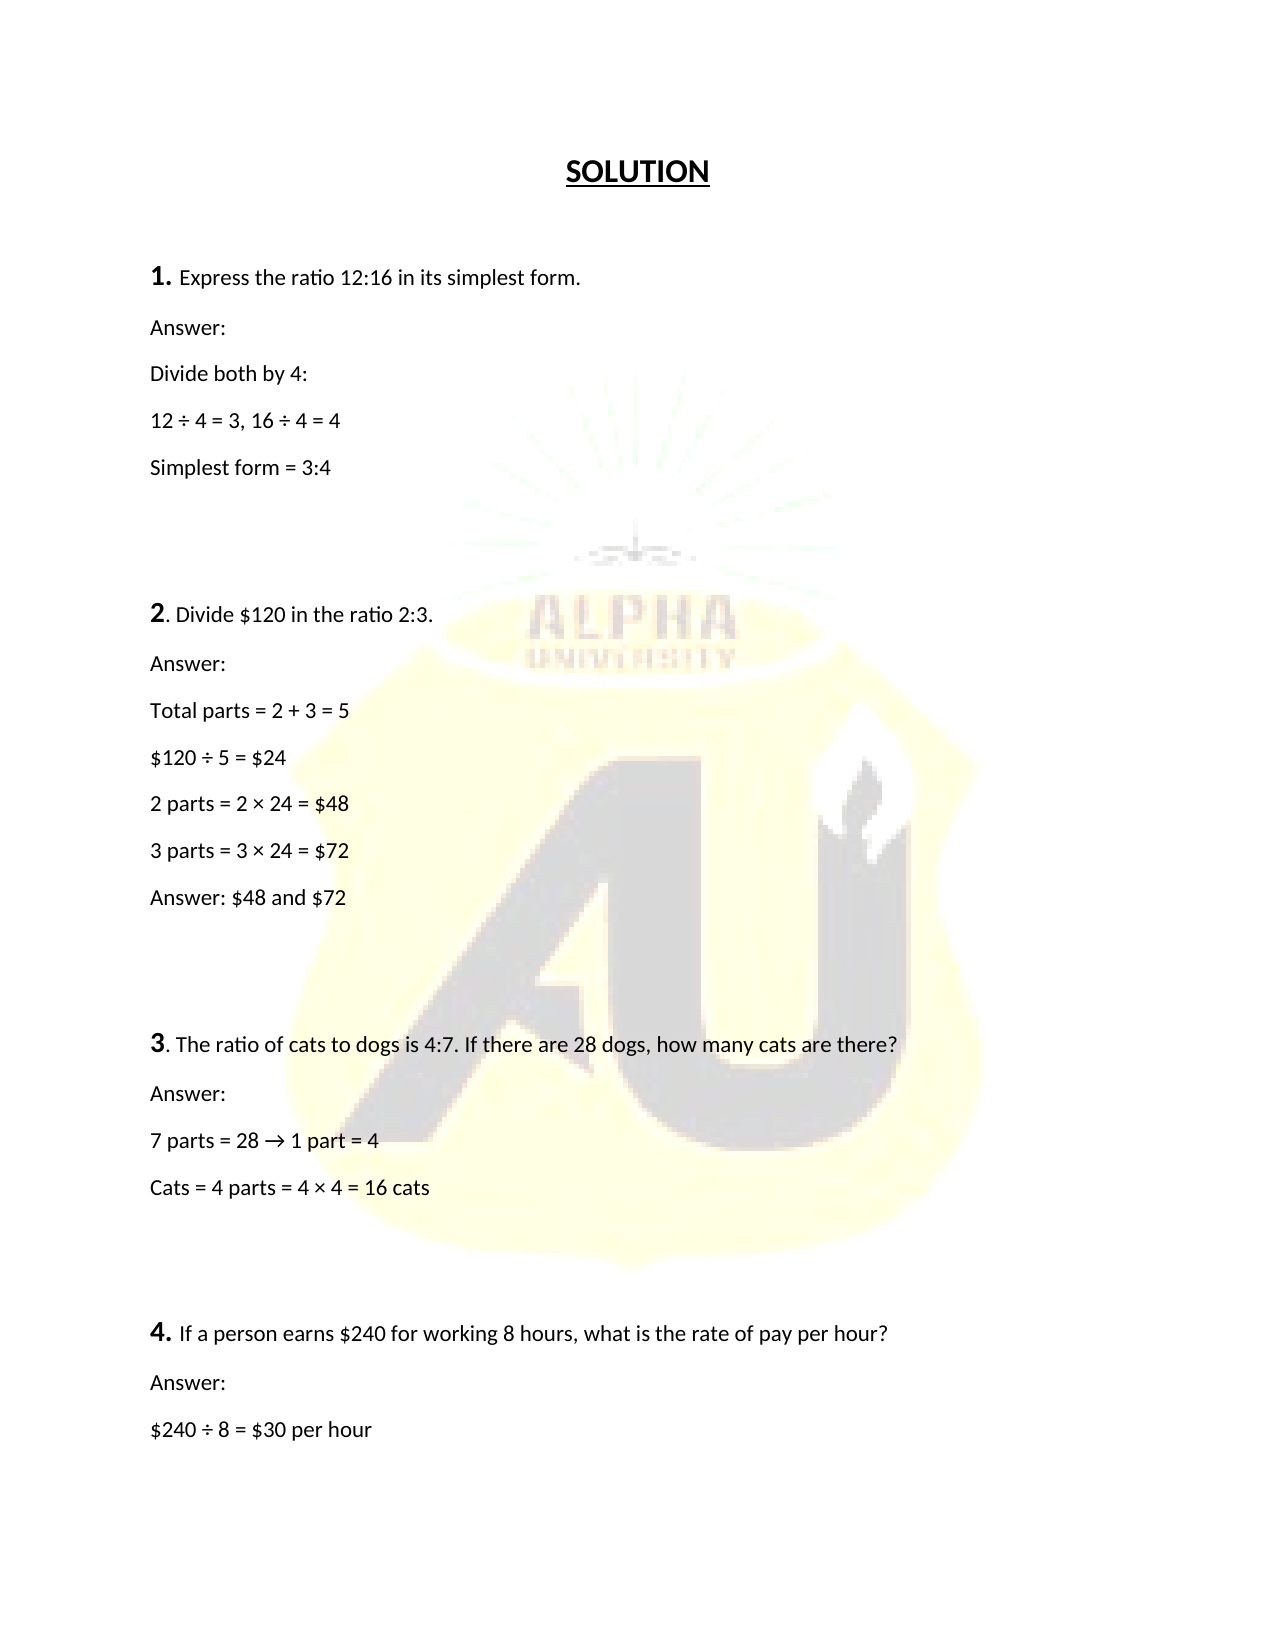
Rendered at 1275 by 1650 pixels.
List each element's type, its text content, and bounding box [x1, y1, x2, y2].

text Answer: [150, 1368, 1125, 1397]
text 4. If a person earns $240 for working 8 hours, what is the rate of pay per hour? [150, 1313, 1125, 1349]
text SOLUTION [150, 150, 1125, 191]
text 2. Divide $120 in the ratio 2:3. [150, 594, 1125, 629]
text Total parts = 2 + 3 = 5 [150, 696, 1125, 724]
text Divide both by 4: [150, 359, 1125, 387]
text 3 parts = 3 × 24 = $72 [150, 836, 1125, 864]
text 3. The ratio of cats to dogs is 4:7. If there are 28 dogs, how many cats are there? [150, 1024, 1125, 1059]
text $120 ÷ 5 = $24 [150, 743, 1125, 771]
text Simplest form = 3:4 [150, 453, 1125, 481]
text Answer: [150, 313, 1125, 341]
text Answer: [150, 649, 1125, 677]
text 12 ÷ 4 = 3, 16 ÷ 4 = 4 [150, 406, 1125, 434]
text Answer: [150, 1079, 1125, 1107]
text Cats = 4 parts = 4 × 4 = 16 cats [150, 1173, 1125, 1201]
text 1. Express the ratio 12:16 in its simplest form. [150, 257, 1125, 293]
text 7 parts = 28 → 1 part = 4 [150, 1126, 1125, 1154]
text 2 parts = 2 × 24 = $48 [150, 789, 1125, 818]
text $240 ÷ 8 = $30 per hour [150, 1415, 1125, 1443]
text Answer: $48 and $72 [150, 883, 1125, 911]
